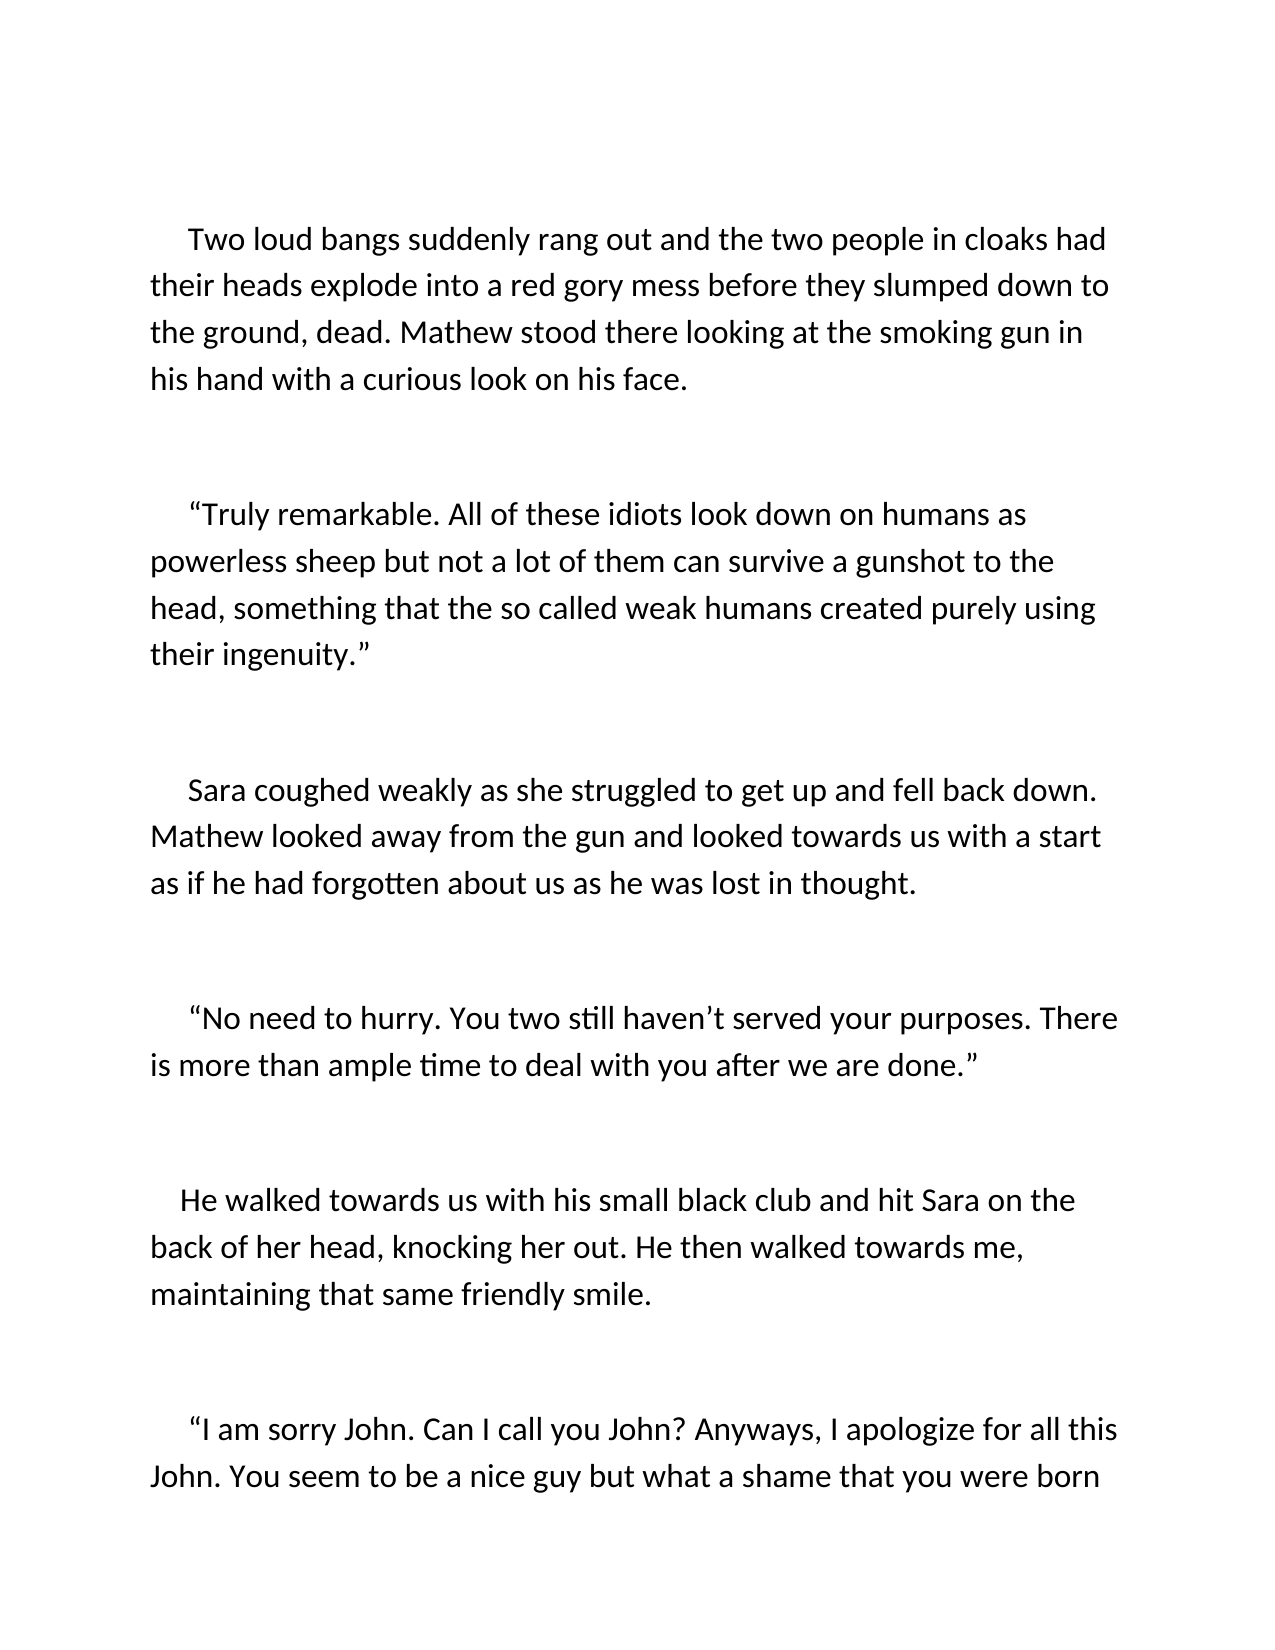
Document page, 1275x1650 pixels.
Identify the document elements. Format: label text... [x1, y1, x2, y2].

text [150, 1408, 1125, 1496]
text He walked towards us with his small black club and hit Sara on the back of her head, knocking her out. He then walked towards me, maintaining that same friendly smile. [150, 1179, 1125, 1314]
text “Truly remarkable. All of these idiots look down on humans as powerless sheep but not a lot of them can survive a gunshot to the head, something that the so called weak humans created purely using their ingenuity.” [150, 493, 1125, 674]
text “No need to hurry. You two still haven’t served your purposes. There is more than ample time to deal with you after we are done.” [150, 997, 1125, 1085]
text Two loud bangs suddenly rang out and the two people in cloaks had their heads explode into a red gory mess before they slumped down to the ground, dead. Mathew stood there looking at the smoking gun in his hand with a curious look on his face. [150, 218, 1125, 399]
text Sara coughed weakly as she struggled to get up and fell back down. Mathew looked away from the gun and looked towards us with a start as if he had forgotten about us as he was lost in thought. [150, 769, 1125, 903]
